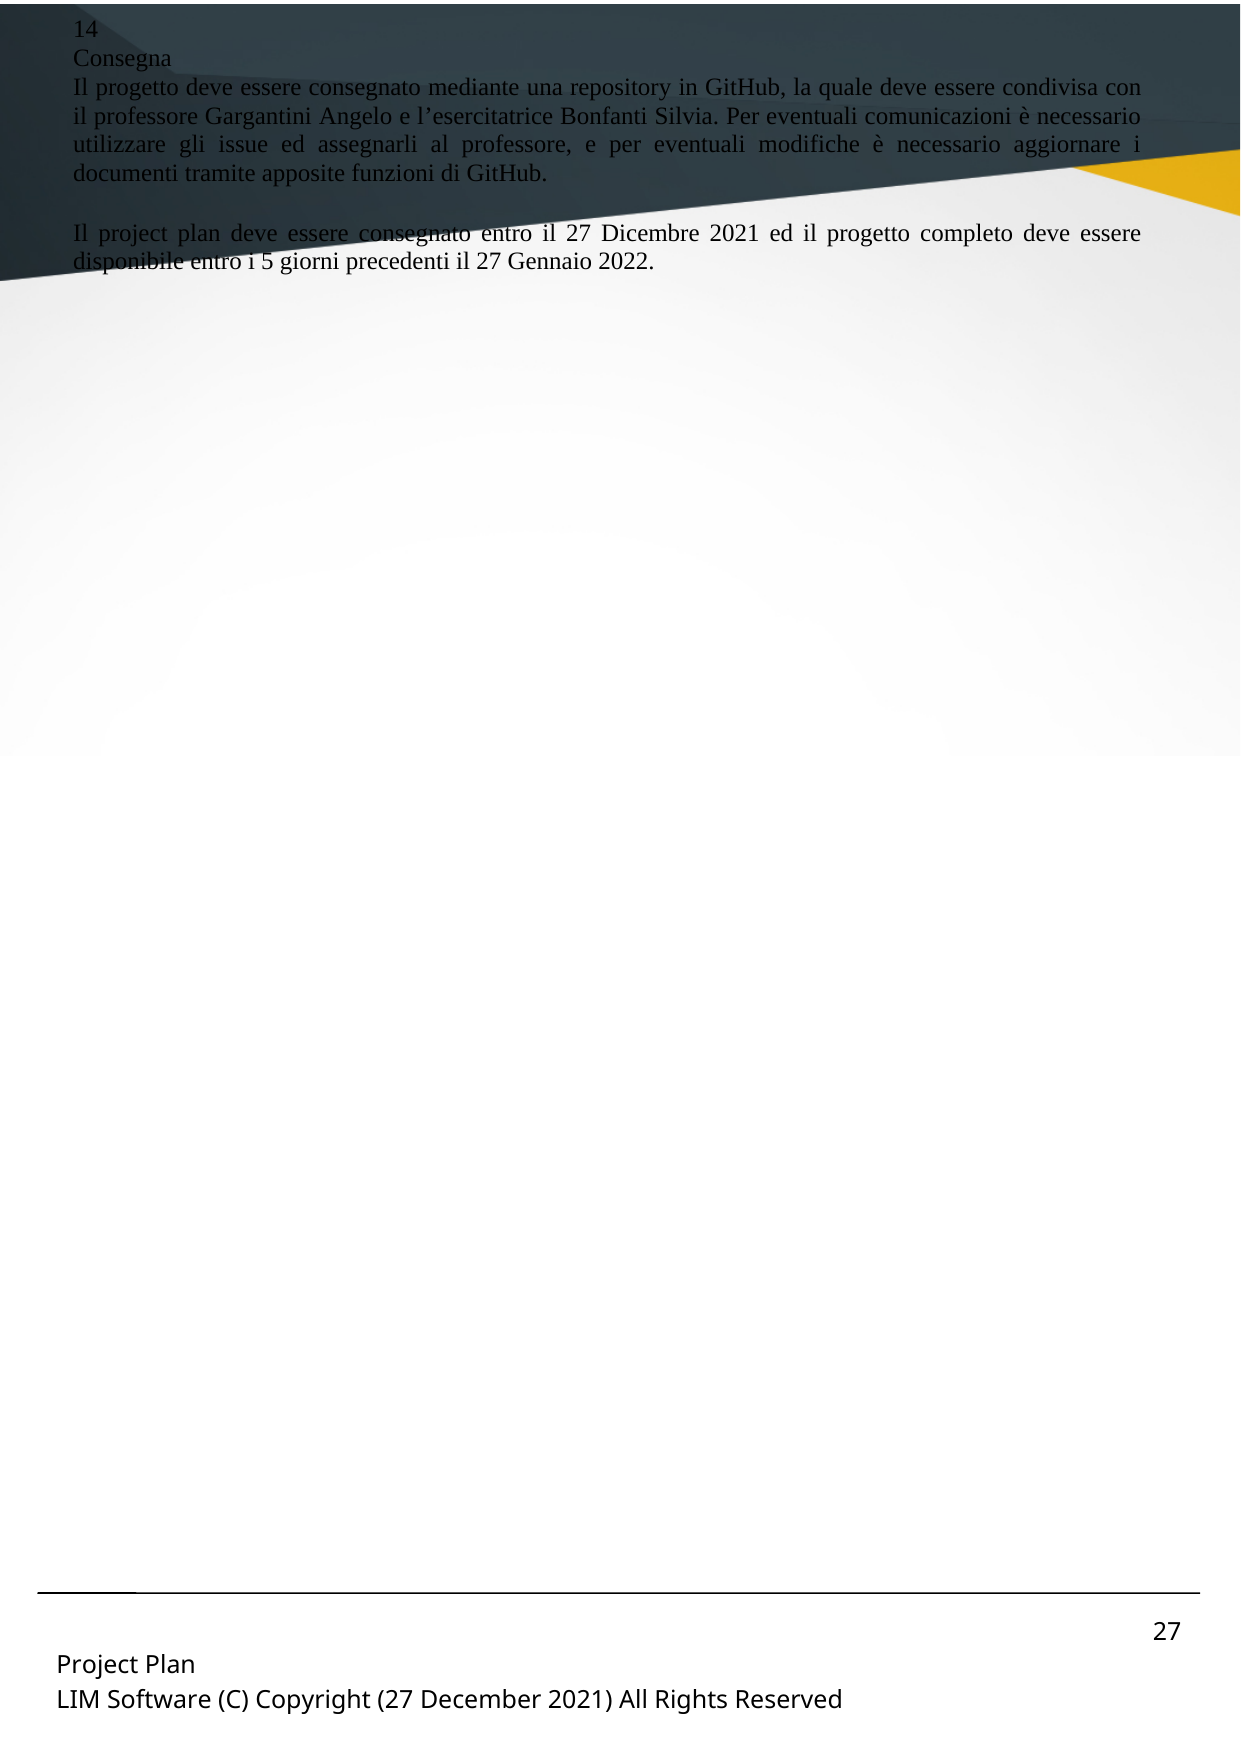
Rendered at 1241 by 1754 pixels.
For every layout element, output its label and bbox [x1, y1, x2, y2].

picture [0, 4, 1241, 756]
